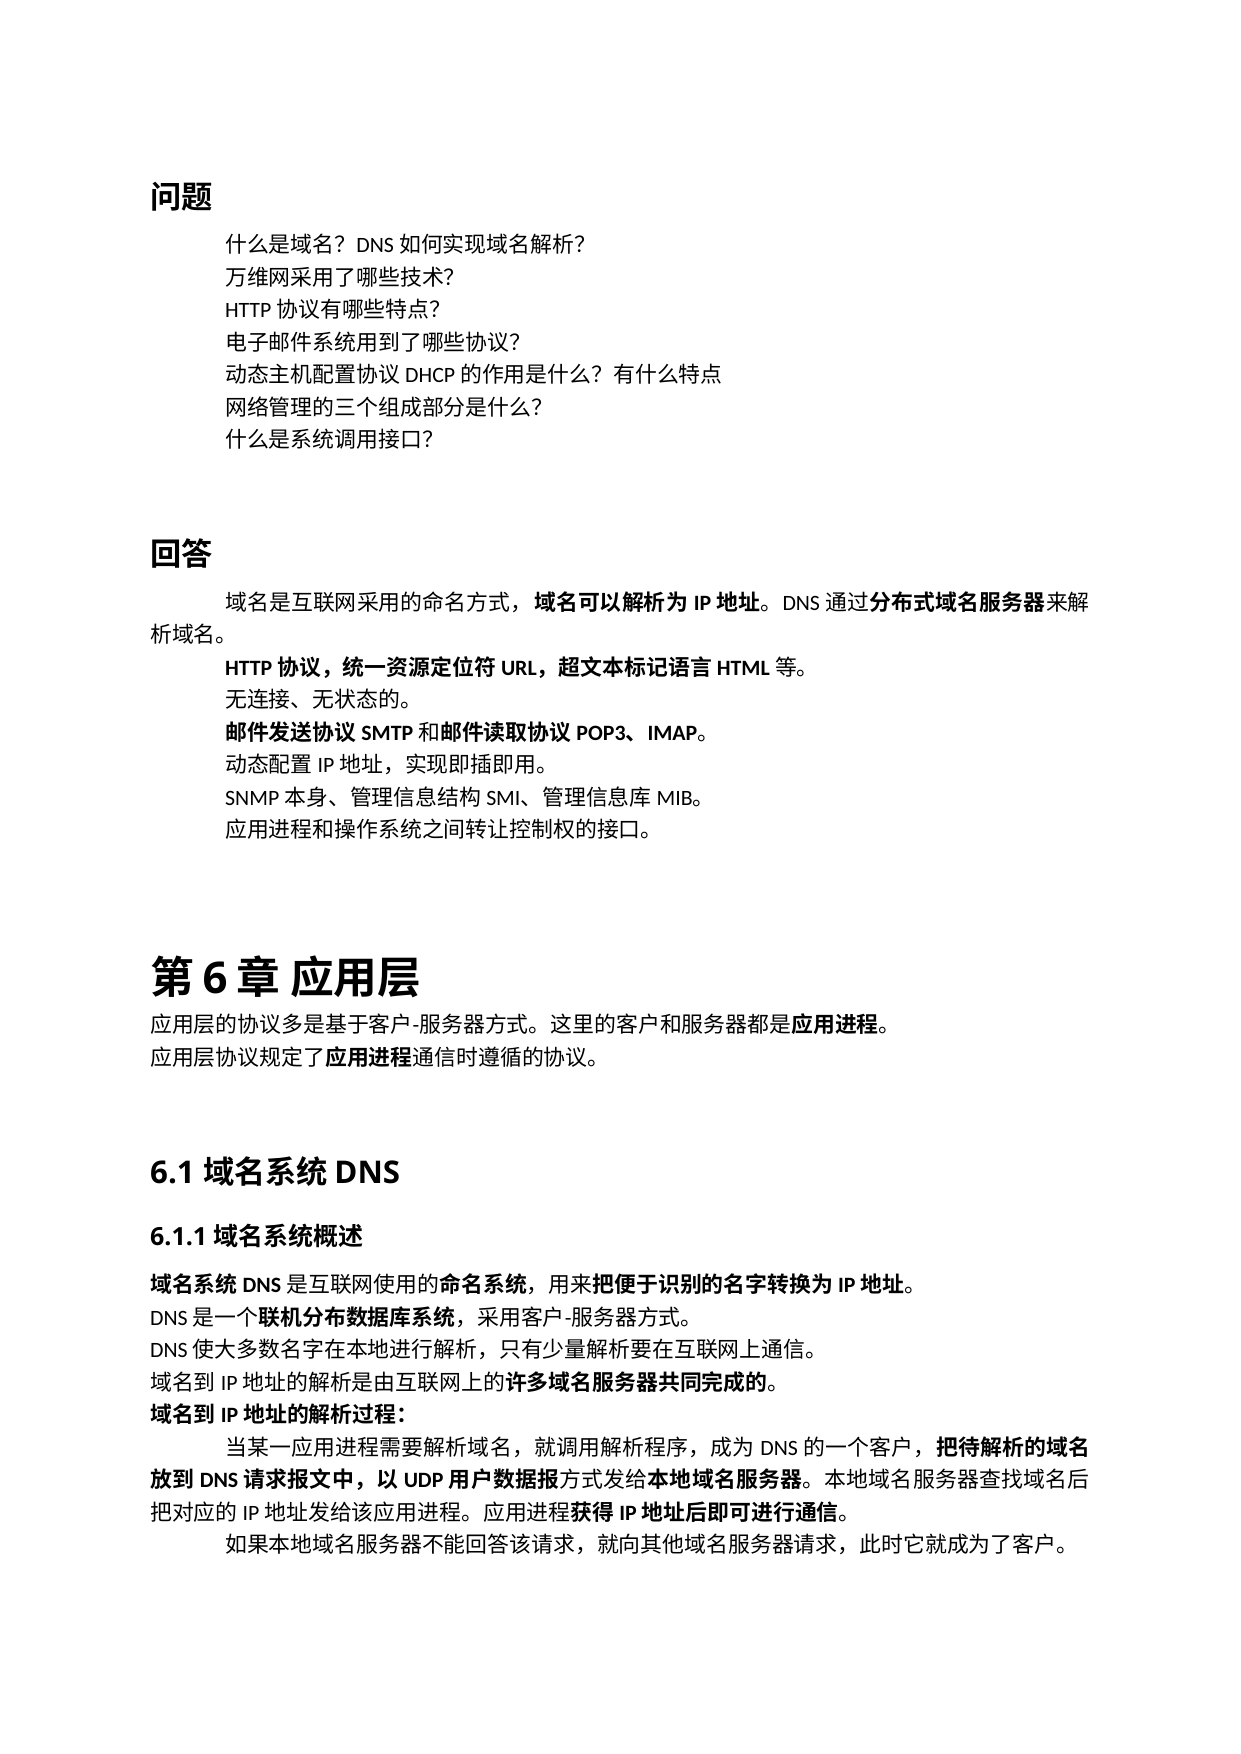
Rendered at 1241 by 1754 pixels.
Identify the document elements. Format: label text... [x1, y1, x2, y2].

list 动态主机配置协议 DHCP 的作用是什么？有什么特点 [150, 357, 1090, 389]
text 6.1.1 域名系统概述 [150, 1202, 1090, 1267]
text 域名到 IP 地址的解析是由互联网上的许多域名服务器共同完成的。 [150, 1364, 1090, 1397]
list 如果本地域名服务器不能回答该请求，就向其他域名服务器请求，此时它就成为了客户。 [150, 1527, 1090, 1559]
list 邮件发送协议 SMTP 和邮件读取协议 POP3、IMAP。 [150, 714, 1090, 747]
list 什么是域名？DNS 如何实现域名解析？ [150, 227, 1090, 259]
text 回答 [150, 519, 1090, 584]
text 域名到 IP 地址的解析过程： [150, 1397, 1090, 1429]
list HTTP 协议有哪些特点？ [150, 292, 1090, 324]
list 当某一应用进程需要解析域名，就调用解析程序，成为 DNS 的一个客户，把待解析的域名放到 DNS 请求报文中，以 UDP 用户数据报方式发给本地域名服务器。本地域名服务器查找域名后把对应的 IP 地址发给该应用进程。应用进程获得 IP 地址后即可进行通信。 [150, 1429, 1090, 1527]
text 6.1 域名系统DNS [150, 1137, 1090, 1202]
text 第6章 应用层 [150, 942, 1090, 1007]
text 应用层协议规定了应用进程通信时遵循的协议。 [150, 1039, 1090, 1072]
text DNS 是一个联机分布数据库系统，采用客户-服务器方式。 [150, 1299, 1090, 1332]
list HTTP 协议，统一资源定位符 URL，超文本标记语言 HTML 等。 [150, 649, 1090, 682]
list 什么是系统调用接口？ [150, 422, 1090, 454]
text DNS 使大多数名字在本地进行解析，只有少量解析要在互联网上通信。 [150, 1332, 1090, 1364]
list 网络管理的三个组成部分是什么？ [150, 389, 1090, 422]
list 应用进程和操作系统之间转让控制权的接口。 [150, 812, 1090, 844]
text 问题 [150, 162, 1090, 227]
list 万维网采用了哪些技术？ [150, 259, 1090, 292]
list 域名是互联网采用的命名方式，域名可以解析为 IP 地址。DNS 通过分布式域名服务器来解析域名。 [150, 584, 1090, 649]
list 无连接、无状态的。 [150, 682, 1090, 714]
text 域名系统 DNS 是互联网使用的命名系统，用来把便于识别的名字转换为 IP 地址。 [150, 1267, 1090, 1299]
list SNMP 本身、管理信息结构 SMI、管理信息库 MIB。 [150, 779, 1090, 812]
list 电子邮件系统用到了哪些协议？ [150, 324, 1090, 357]
text 应用层的协议多是基于客户-服务器方式。这里的客户和服务器都是应用进程。 [150, 1007, 1090, 1039]
list 动态配置 IP 地址，实现即插即用。 [150, 747, 1090, 779]
